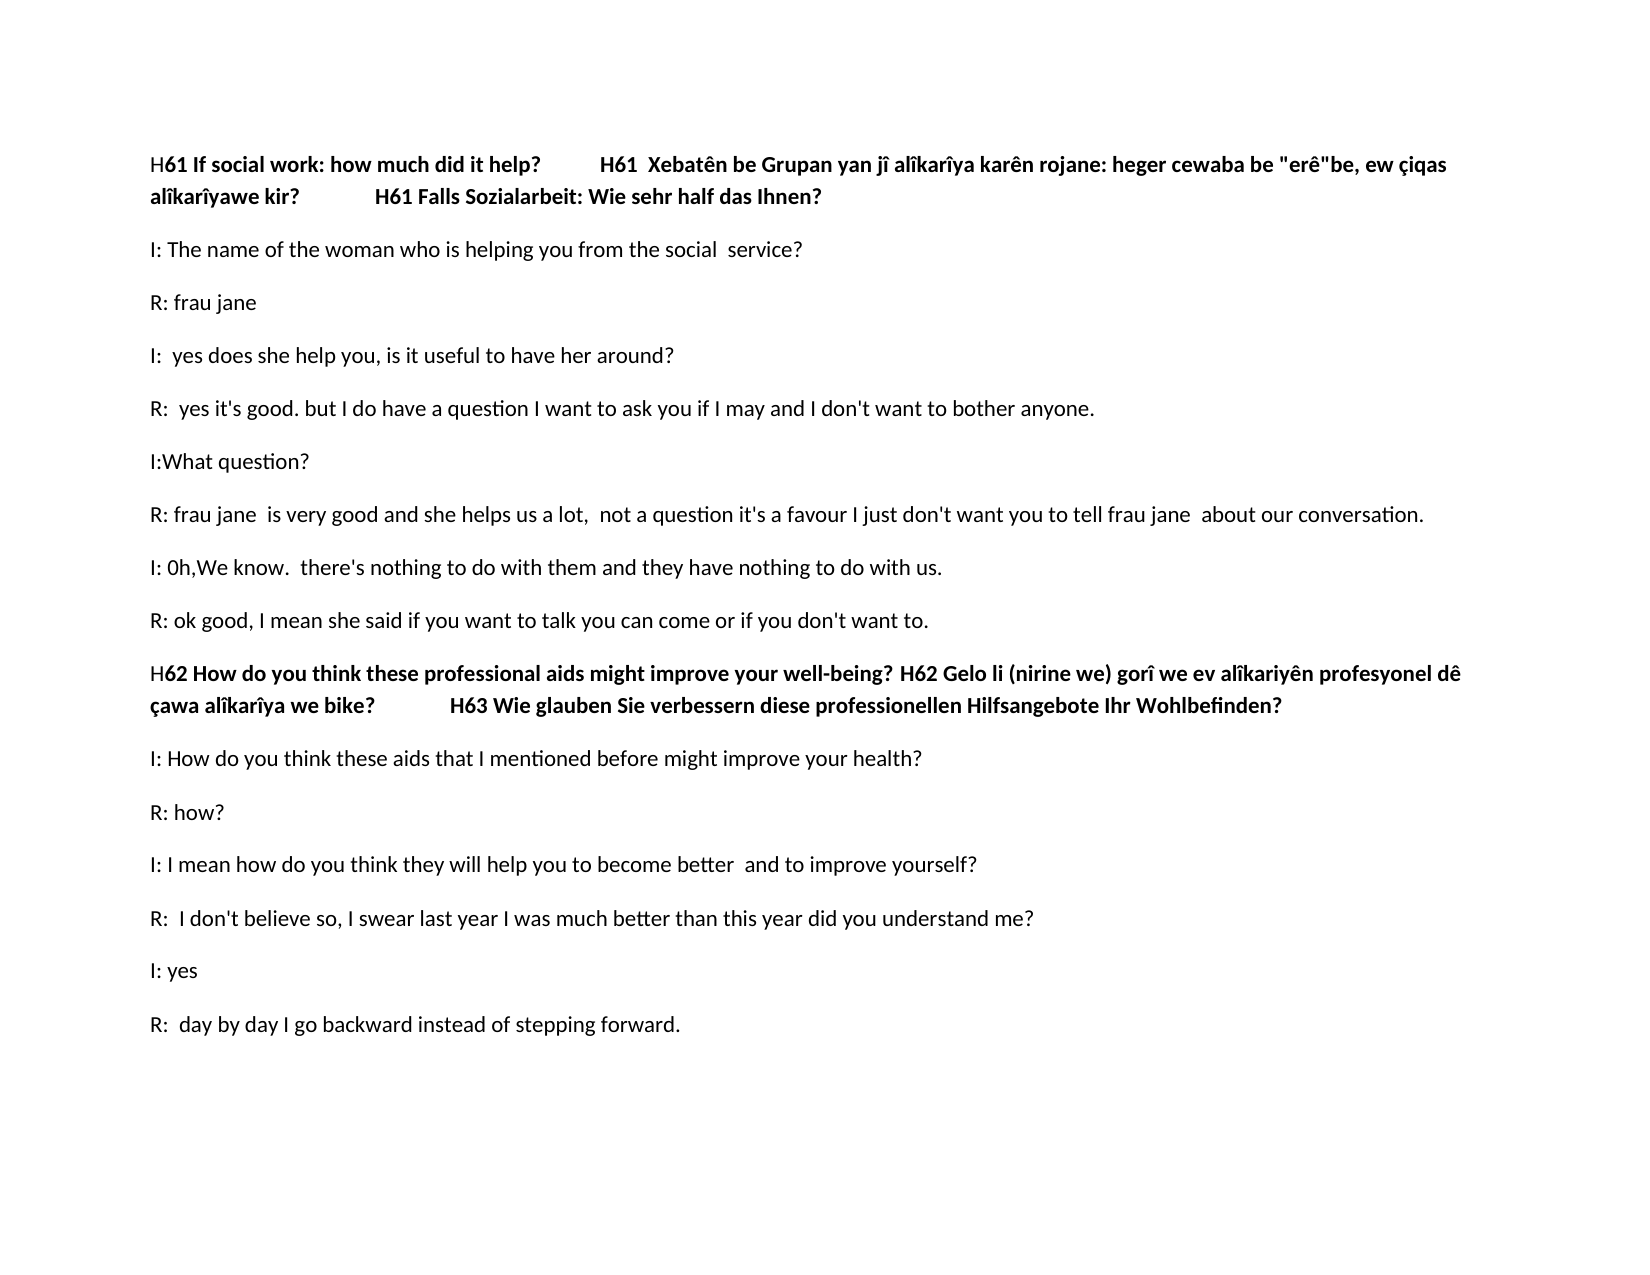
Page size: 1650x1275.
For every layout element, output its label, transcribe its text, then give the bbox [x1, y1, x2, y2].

text R: frau jane is very good and she helps us a lot, not a question it's a favour I just don't want you to tell frau jane about our conversation. [150, 500, 1500, 528]
text H61 If social work: how much did it help? H61 Xebatên be Grupan yan jî alîkarîya karên rojane: heger cewaba be "erê"be, ew çiqas alîkarîyawe kir? H61 Falls Sozialarbeit: Wie sehr half das Ihnen? [150, 150, 1500, 210]
text I: The name of the woman who is helping you from the social service? [150, 235, 1500, 263]
text I: I mean how do you think they will help you to become better and to improve yourself? [150, 851, 1500, 879]
text R: frau jane [150, 288, 1500, 316]
text R: day by day I go backward instead of stepping forward. [150, 1010, 1500, 1038]
text R: ok good, I mean she said if you want to talk you can come or if you don't want to. [150, 606, 1500, 634]
text I: 0h,We know. there's nothing to do with them and they have nothing to do with us. [150, 553, 1500, 581]
text H62 How do you think these professional aids might improve your well-being? H62 Gelo li (nirine we) gorî we ev alîkariyên profesyonel dê çawa alîkarîya we bike? H63 Wie glauben Sie verbessern diese professionellen Hilfsangebote Ihr Wohlbefinden? [150, 659, 1500, 719]
text I:What question? [150, 447, 1500, 475]
text R: I don't believe so, I swear last year I was much better than this year did you understand me? [150, 904, 1500, 932]
text I: How do you think these aids that I mentioned before might improve your health? [150, 744, 1500, 773]
text I: yes does she help you, is it useful to have her around? [150, 341, 1500, 369]
text R: yes it's good. but I do have a question I want to ask you if I may and I don't want to bother anyone. [150, 394, 1500, 422]
text I: yes [150, 957, 1500, 985]
text R: how? [150, 798, 1500, 826]
